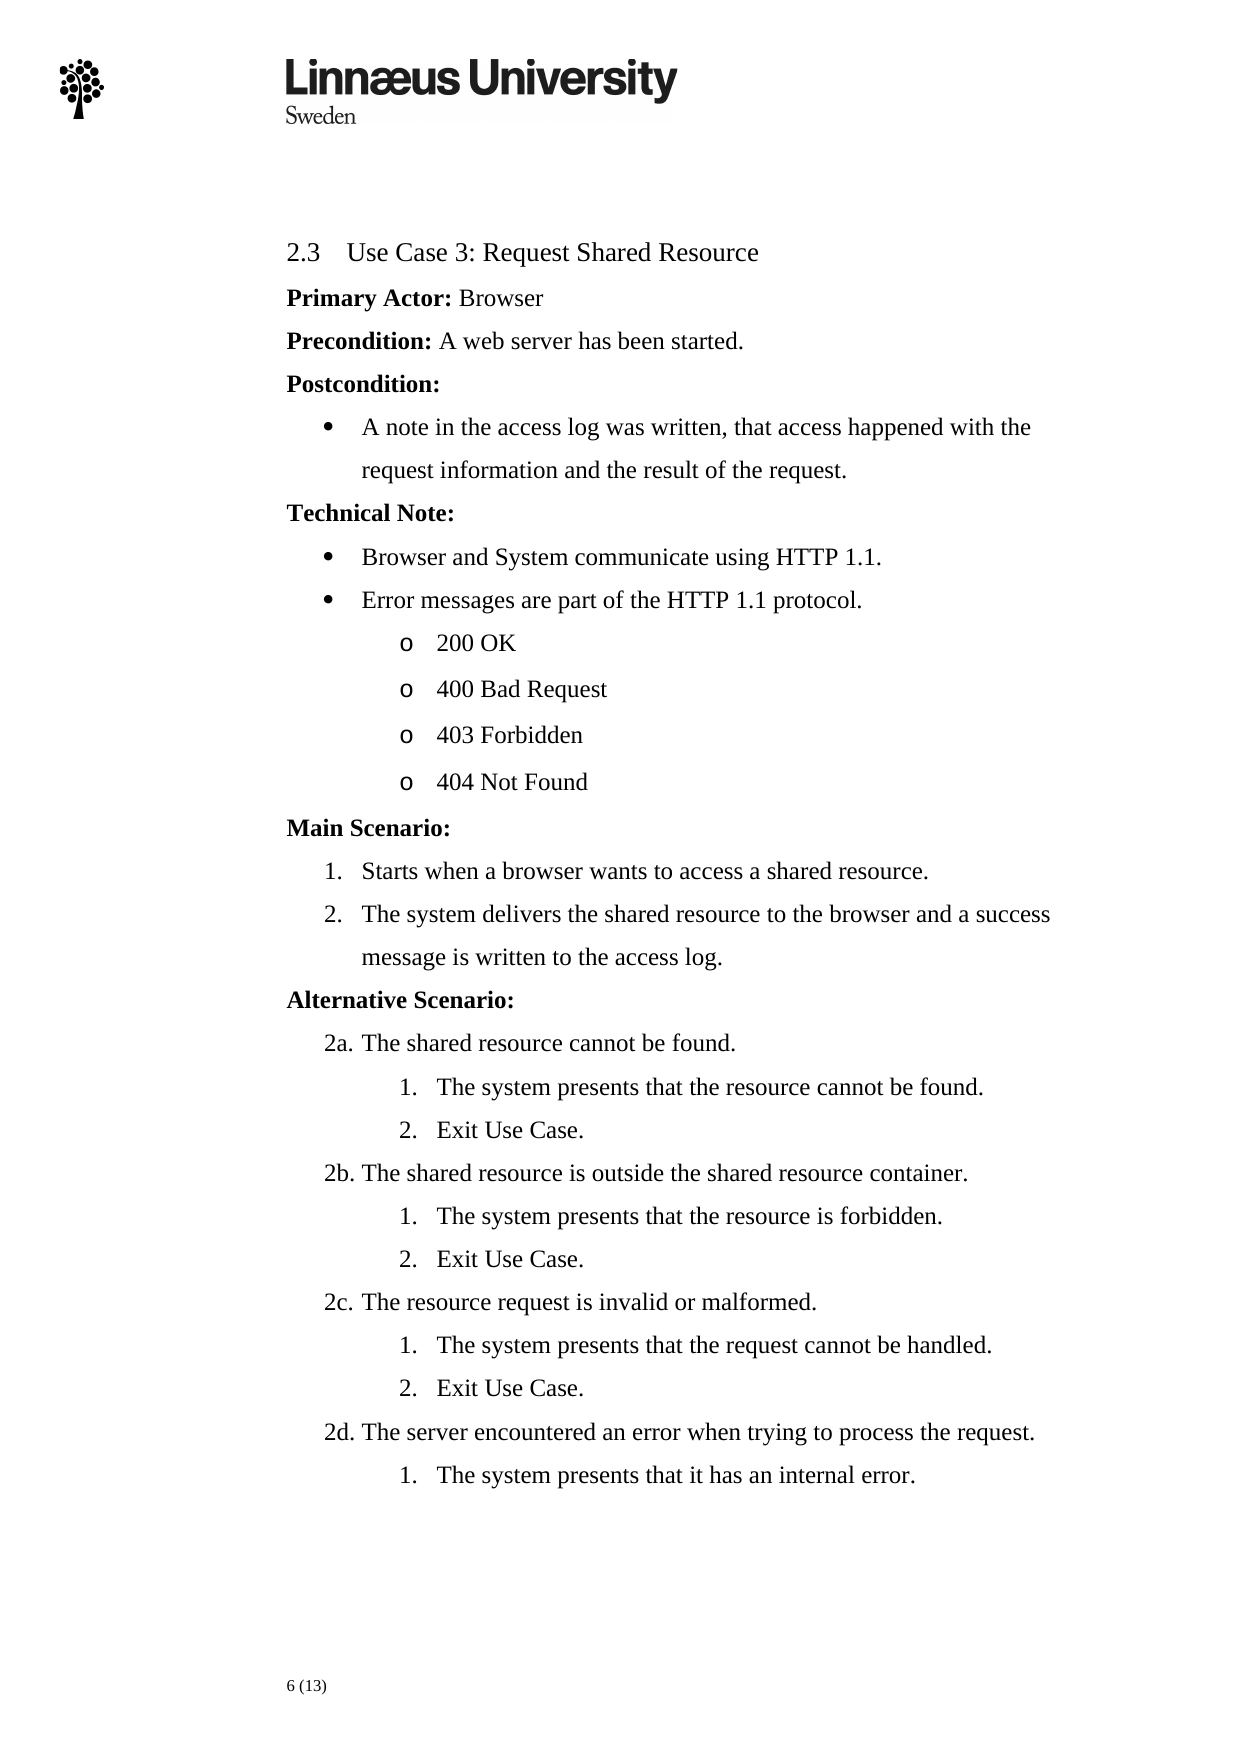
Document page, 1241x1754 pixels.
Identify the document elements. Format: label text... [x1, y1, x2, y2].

list The system presents that the resource is forbidden. [399, 1201, 1063, 1230]
list Error messages are part of the HTTP 1.1 protocol. [324, 585, 1063, 613]
list 404 Not Found [399, 767, 1063, 797]
list The resource request is invalid or malformed. [324, 1287, 1063, 1316]
list 400 Bad Request [399, 674, 1063, 705]
list Starts when a browser wants to access a shared resource. [324, 856, 1063, 885]
text Alternative Scenario: [286, 985, 1063, 1014]
text Postcondition: [286, 369, 1063, 398]
list The server encountered an error when trying to process the request. [324, 1417, 1063, 1445]
subtitle Use Case 3: Request Shared Resource [286, 236, 1063, 267]
list The system presents that the request cannot be handled. [399, 1330, 1063, 1359]
text Main Scenario: [286, 813, 1063, 842]
list 403 Forbidden [399, 720, 1063, 751]
text Precondition: A web server has been started. [286, 326, 1063, 355]
text Technical Note: [286, 498, 1063, 527]
list The shared resource cannot be found. [324, 1028, 1063, 1057]
list The system presents that the resource cannot be found. [399, 1072, 1063, 1100]
list The shared resource is outside the shared resource container. [324, 1158, 1063, 1187]
list Exit Use Case. [399, 1244, 1063, 1273]
list Exit Use Case. [399, 1373, 1063, 1402]
list Browser and System communicate using HTTP 1.1. [324, 542, 1063, 570]
list The system presents that it has an internal error. [399, 1460, 1063, 1488]
list The system delivers the shared resource to the browser and a success message is written to the access log. [324, 899, 1063, 971]
text Primary Actor: Browser [286, 283, 1063, 312]
list A note in the access log was written, that access happened with the request information and the result of the request. [324, 412, 1063, 484]
list Exit Use Case. [399, 1115, 1063, 1143]
list 200 OK [399, 628, 1063, 659]
picture [286, 59, 678, 124]
picture [59, 59, 104, 119]
